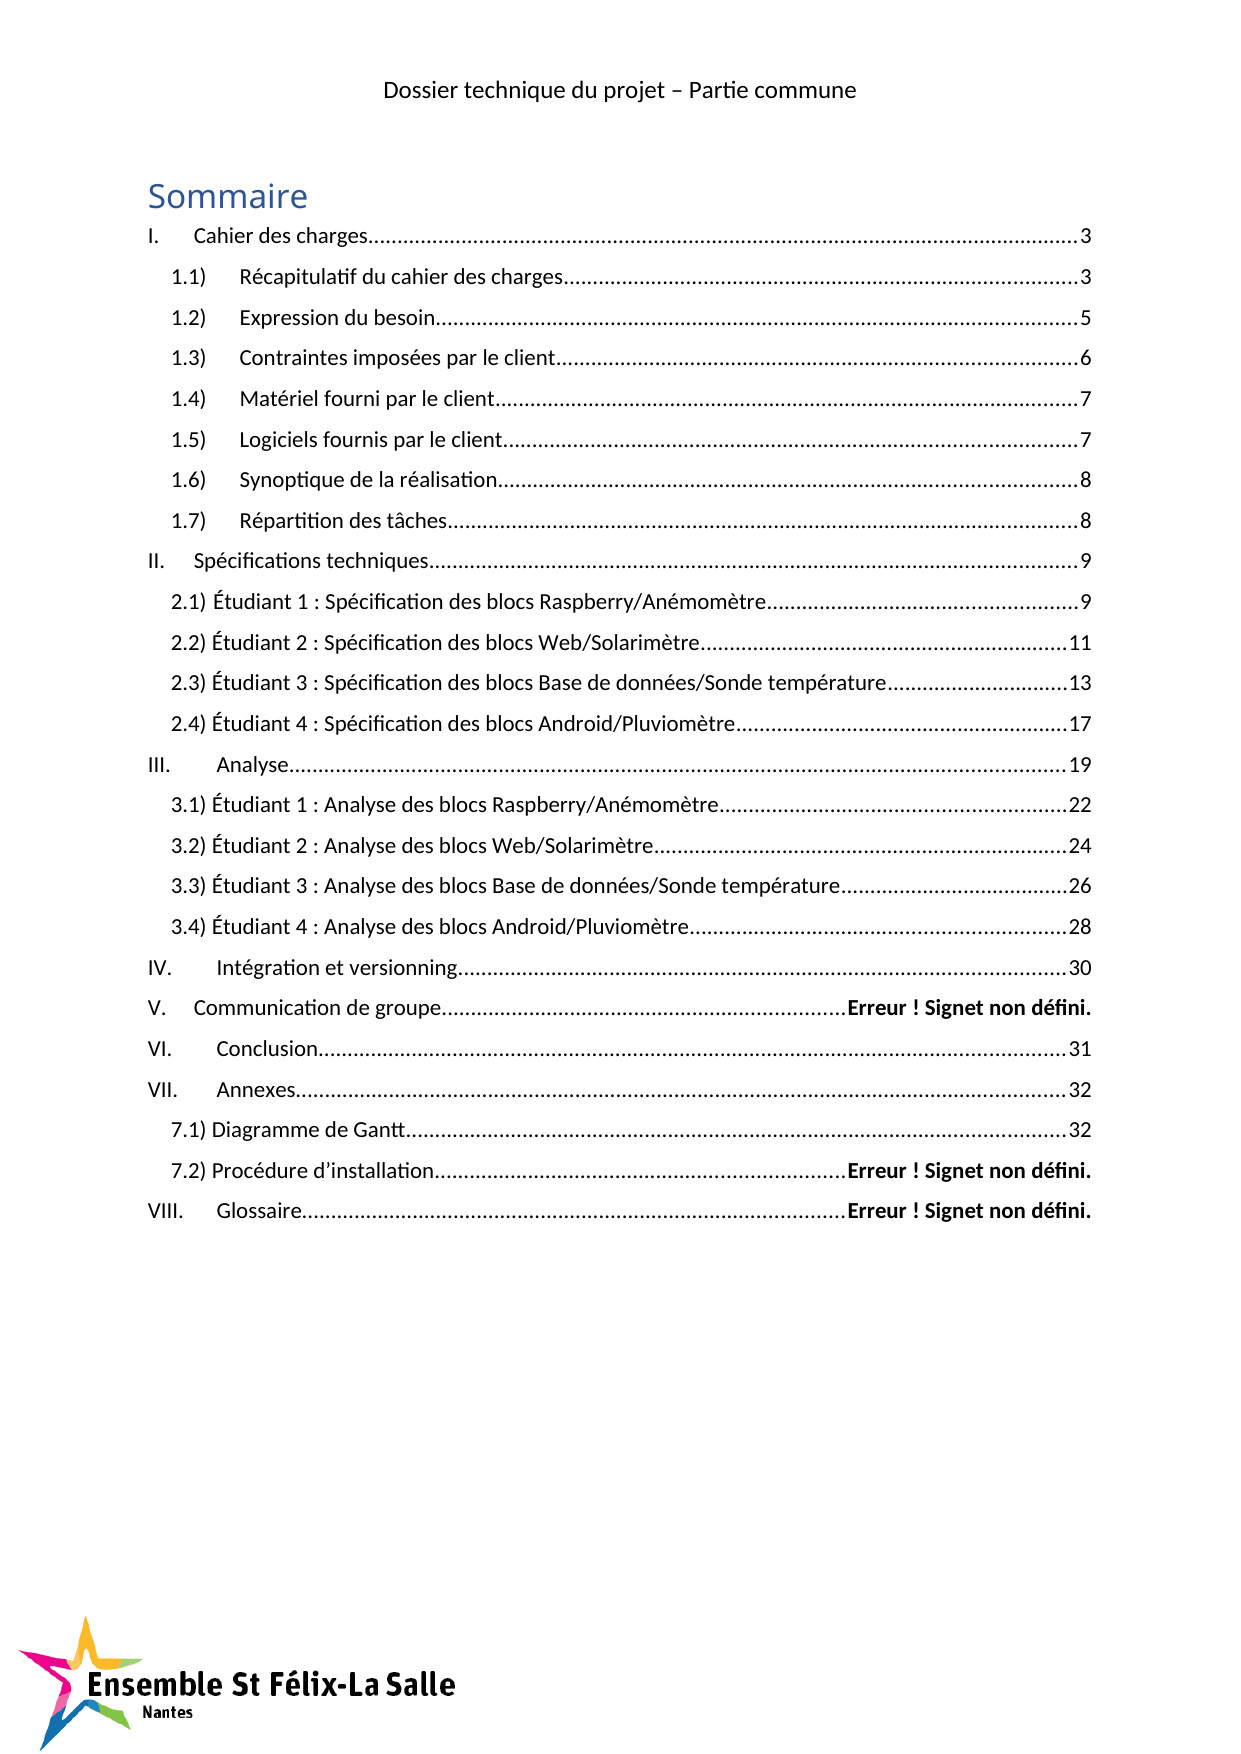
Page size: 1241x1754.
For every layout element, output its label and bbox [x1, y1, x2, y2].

picture [16, 1611, 462, 1753]
